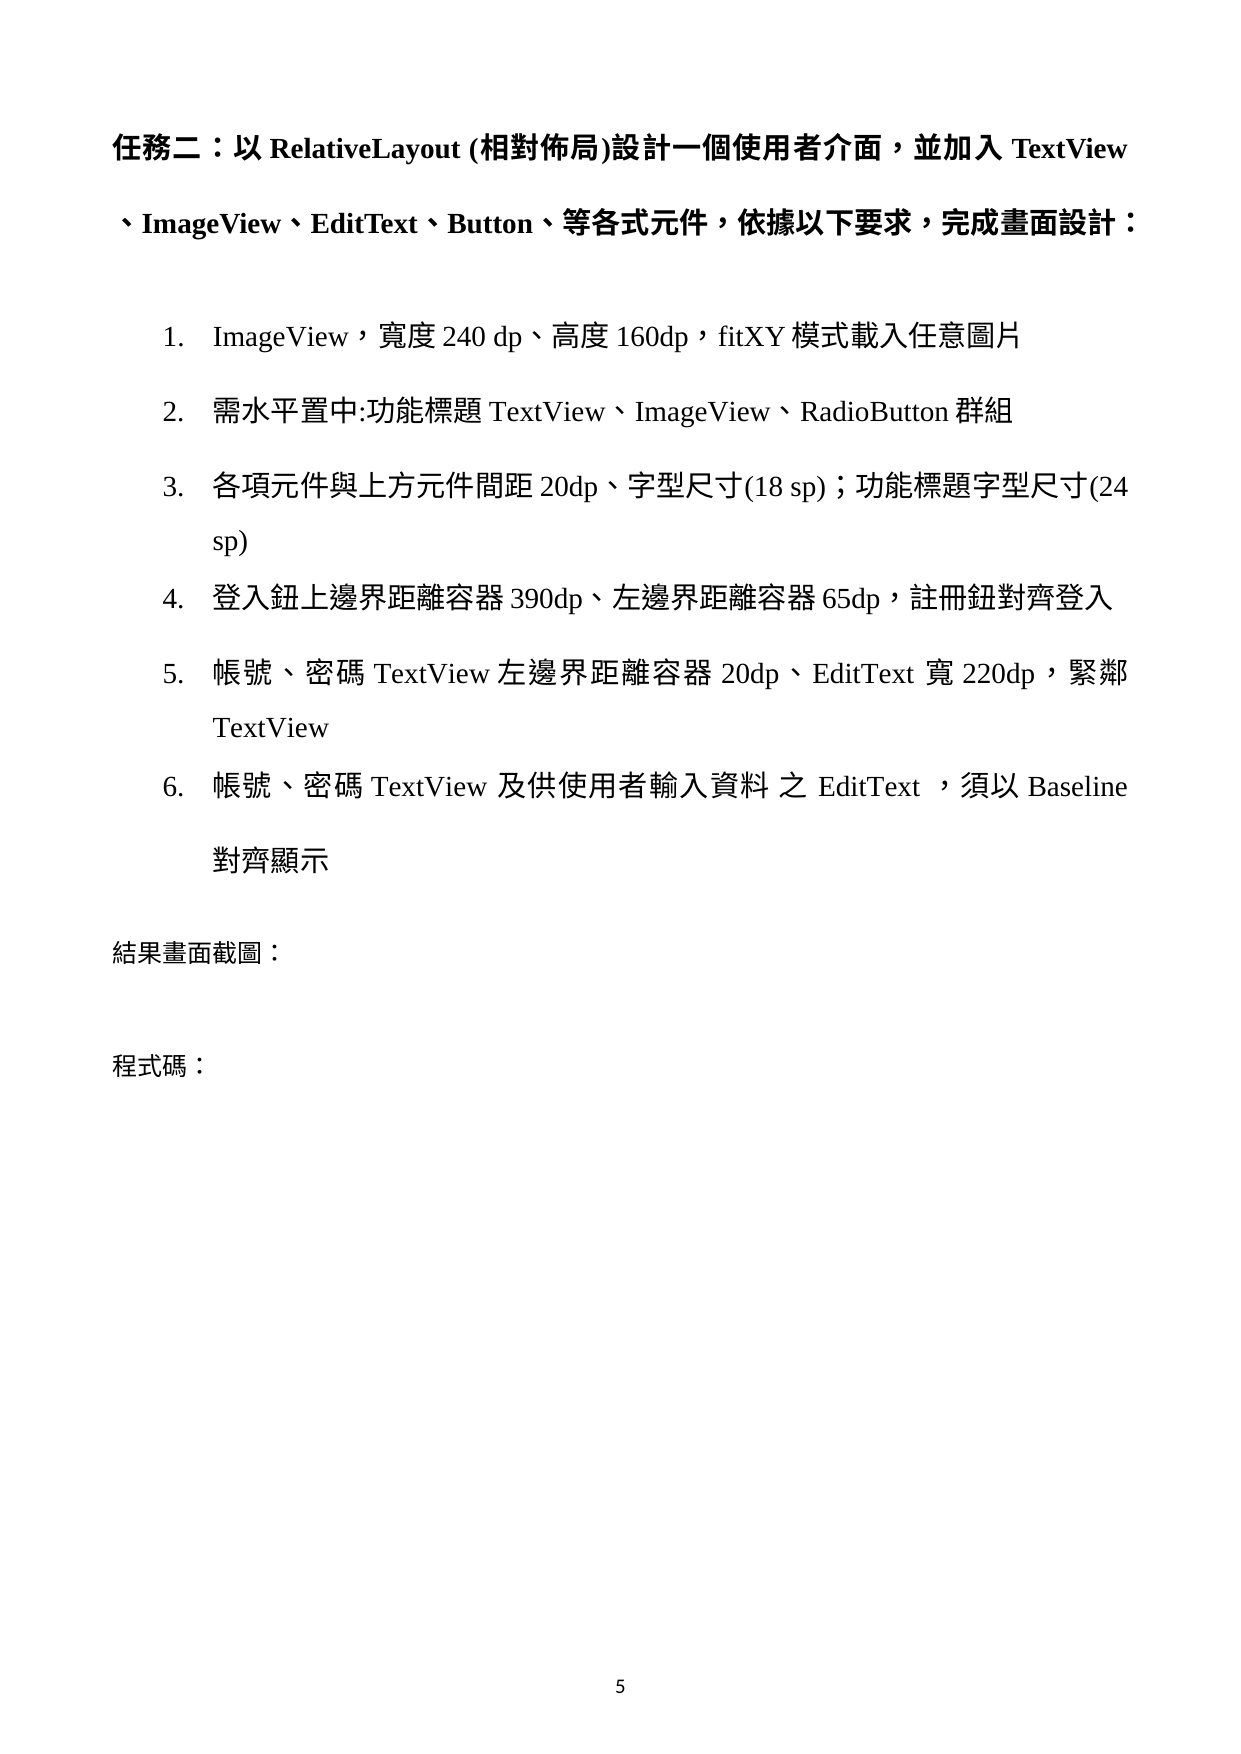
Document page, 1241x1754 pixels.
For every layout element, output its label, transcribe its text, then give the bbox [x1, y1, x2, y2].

text 結果畫面截圖： [112, 933, 1128, 971]
list 帳號、密碼TextView左邊界距離容器20dp、EditText 寬220dp，緊鄰TextView [162, 633, 1128, 746]
list ImageView，寬度240 dp、高度160dp，fitXY模式載入任意圖片 [162, 296, 1128, 371]
text 程式碼： [112, 1046, 1128, 1083]
list 帳號、密碼TextView 及供使用者輸入資料 之 EditText ，須以Baseline 對齊顯示 [162, 746, 1128, 896]
list 需水平置中:功能標題TextView、ImageView、RadioButton群組 [162, 371, 1128, 446]
list 各項元件與上方元件間距20dp、字型尺寸(18 sp)；功能標題字型尺寸(24 sp) [162, 446, 1128, 558]
text 任務二：以RelativeLayout (相對佈局)設計一個使用者介面，並加入TextView 、ImageView、EditText、Button、等各式元件，依據以下要求，完成畫面設計： [112, 108, 1128, 258]
list 登入鈕上邊界距離容器390dp、左邊界距離容器65dp，註冊鈕對齊登入 [162, 558, 1128, 633]
